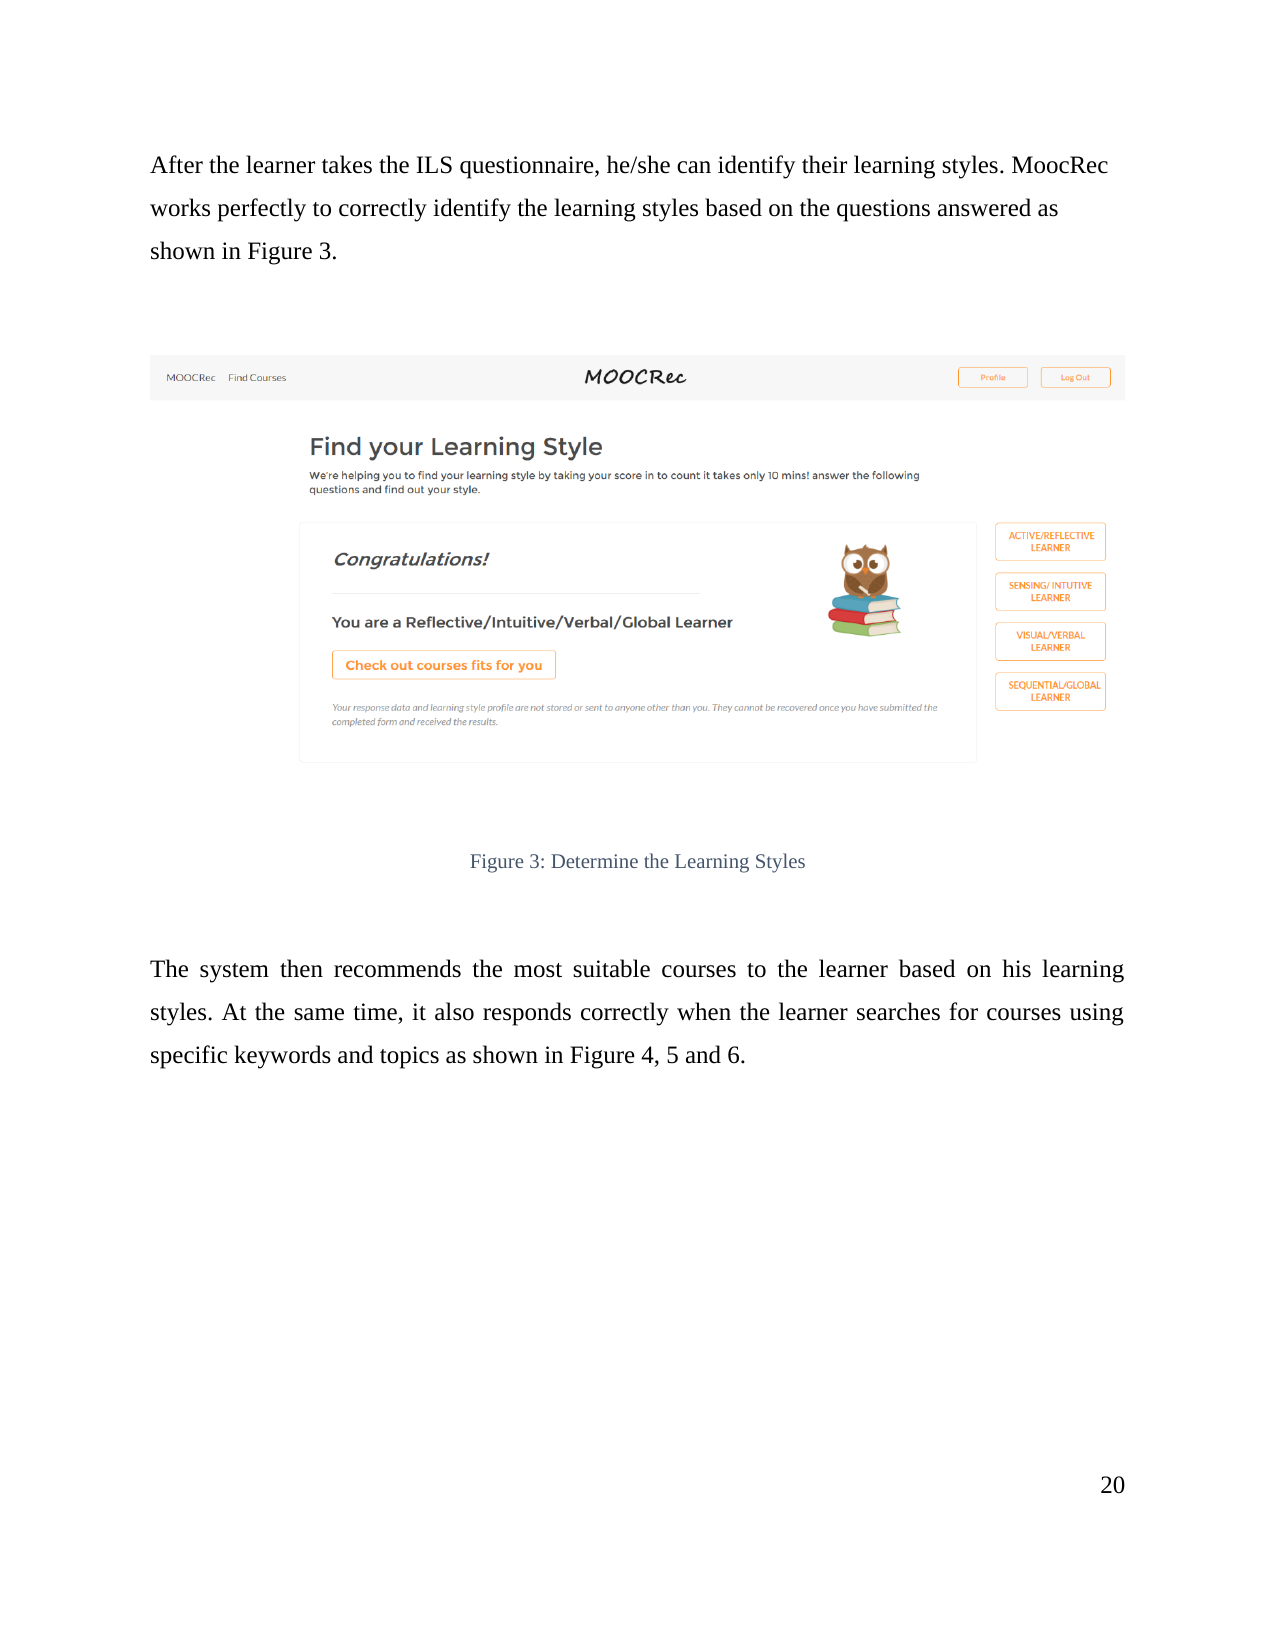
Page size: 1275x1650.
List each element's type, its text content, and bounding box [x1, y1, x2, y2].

text The system then recommends the most suitable courses to the learner based on his learning styles. At the same time, it also responds correctly when the learner searches for courses using specific keywords and topics as shown in Figure 4, 5 and 6. [150, 954, 1125, 1069]
picture [150, 355, 1125, 818]
text Figure 3: Determine the Learning Styles [150, 849, 1125, 873]
text After the learner takes the ILS questionnaire, he/she can identify their learning styles. MoocRec works perfectly to correctly identify the learning styles based on the questions answered as shown in Figure 3. [150, 150, 1125, 265]
